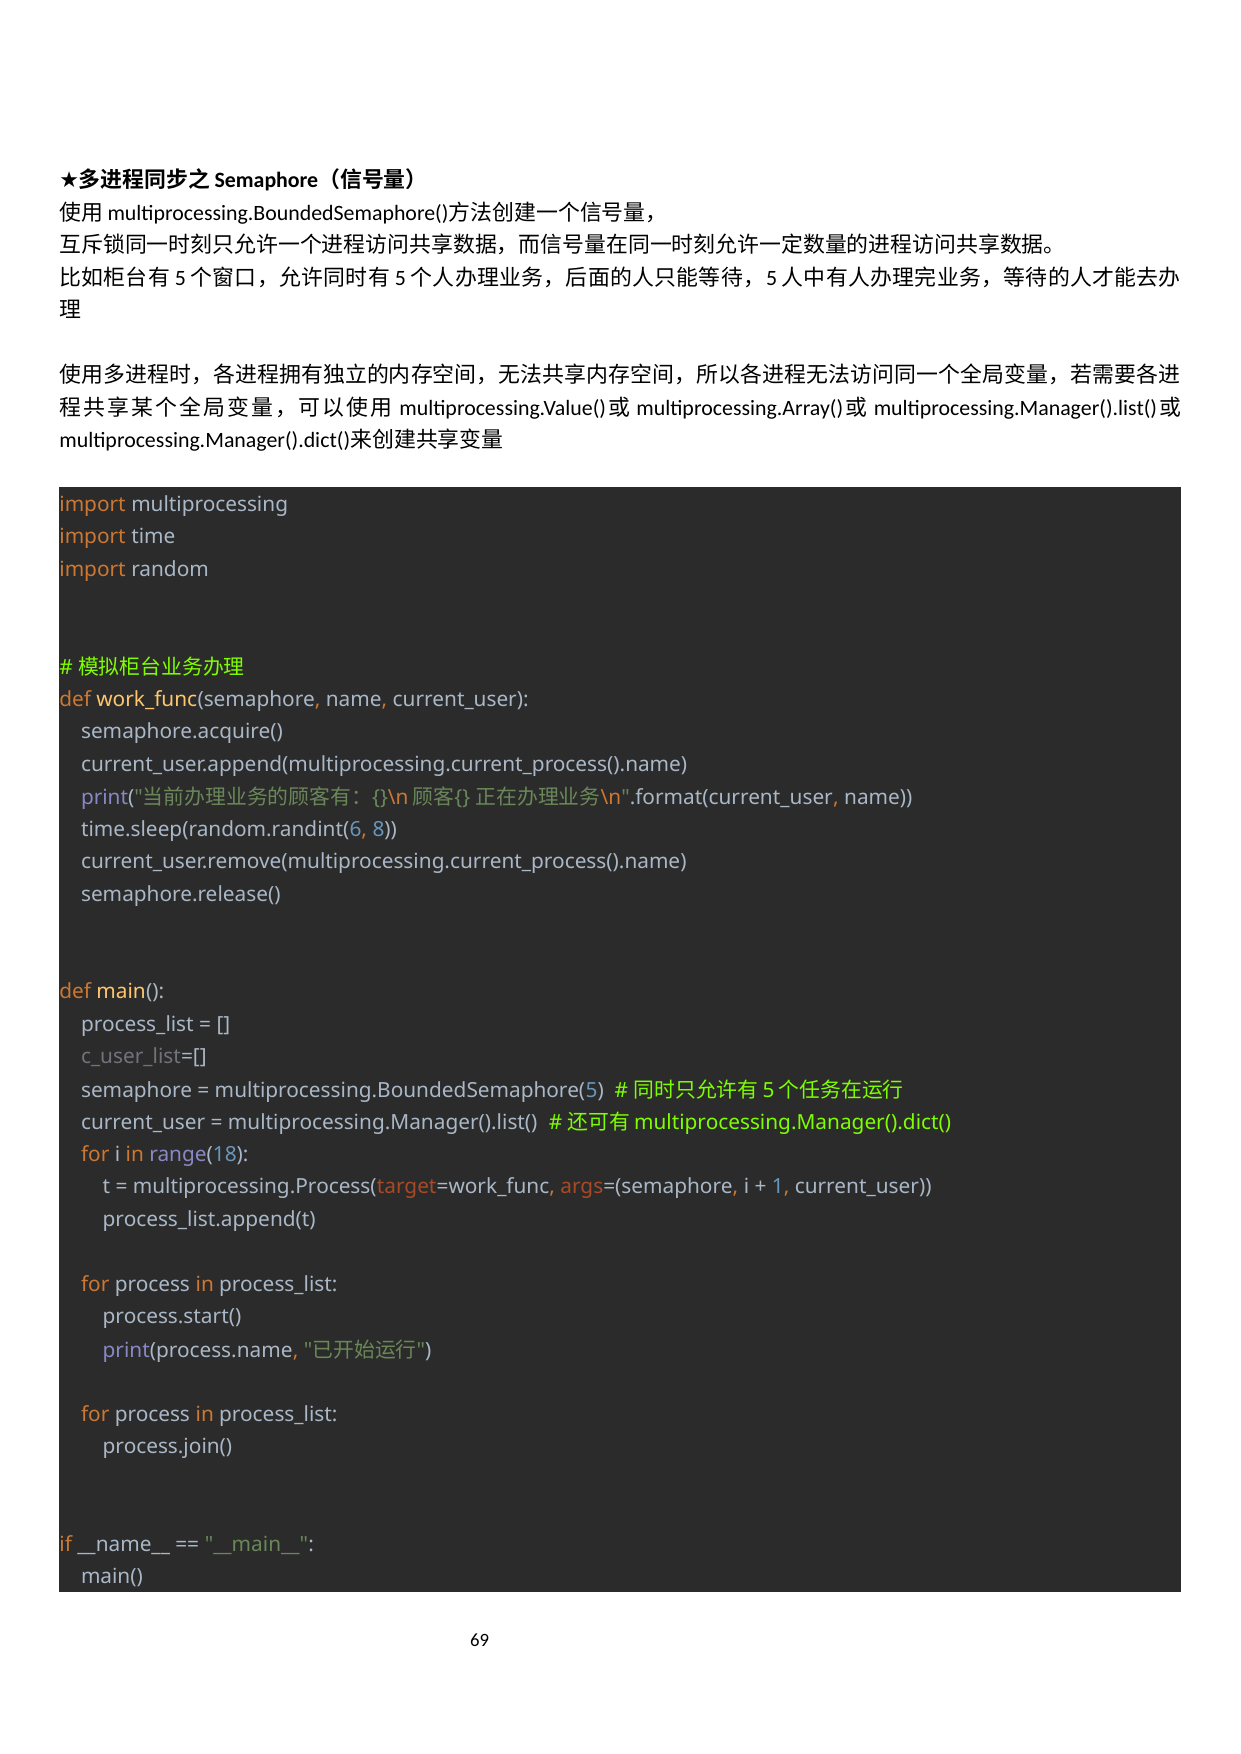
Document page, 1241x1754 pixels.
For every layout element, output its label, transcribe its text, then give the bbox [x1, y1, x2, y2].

text 比如柜台有5个窗口，允许同时有5个人办理业务，后面的人只能等待，5人中有人办理完业务，等待的人才能去办理 [59, 259, 1181, 324]
text 使用multiprocessing.BoundedSemaphore()方法创建一个信号量， [59, 194, 1181, 227]
text 互斥锁同一时刻只允许一个进程访问共享数据，而信号量在同一时刻允许一定数量的进程访问共享数据。 [59, 227, 1181, 259]
text 使用多进程时，各进程拥有独立的内存空间，无法共享内存空间，所以各进程无法访问同一个全局变量，若需要各进程共享某个全局变量，可以使用multiprocessing.Value()或multiprocessing.Array()或multiprocessing.Manager().list()或multiprocessing.Manager().dict()来创建共享变量 [59, 357, 1181, 454]
text ★多进程同步之Semaphore（信号量） [59, 162, 1181, 194]
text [59, 487, 1181, 1592]
